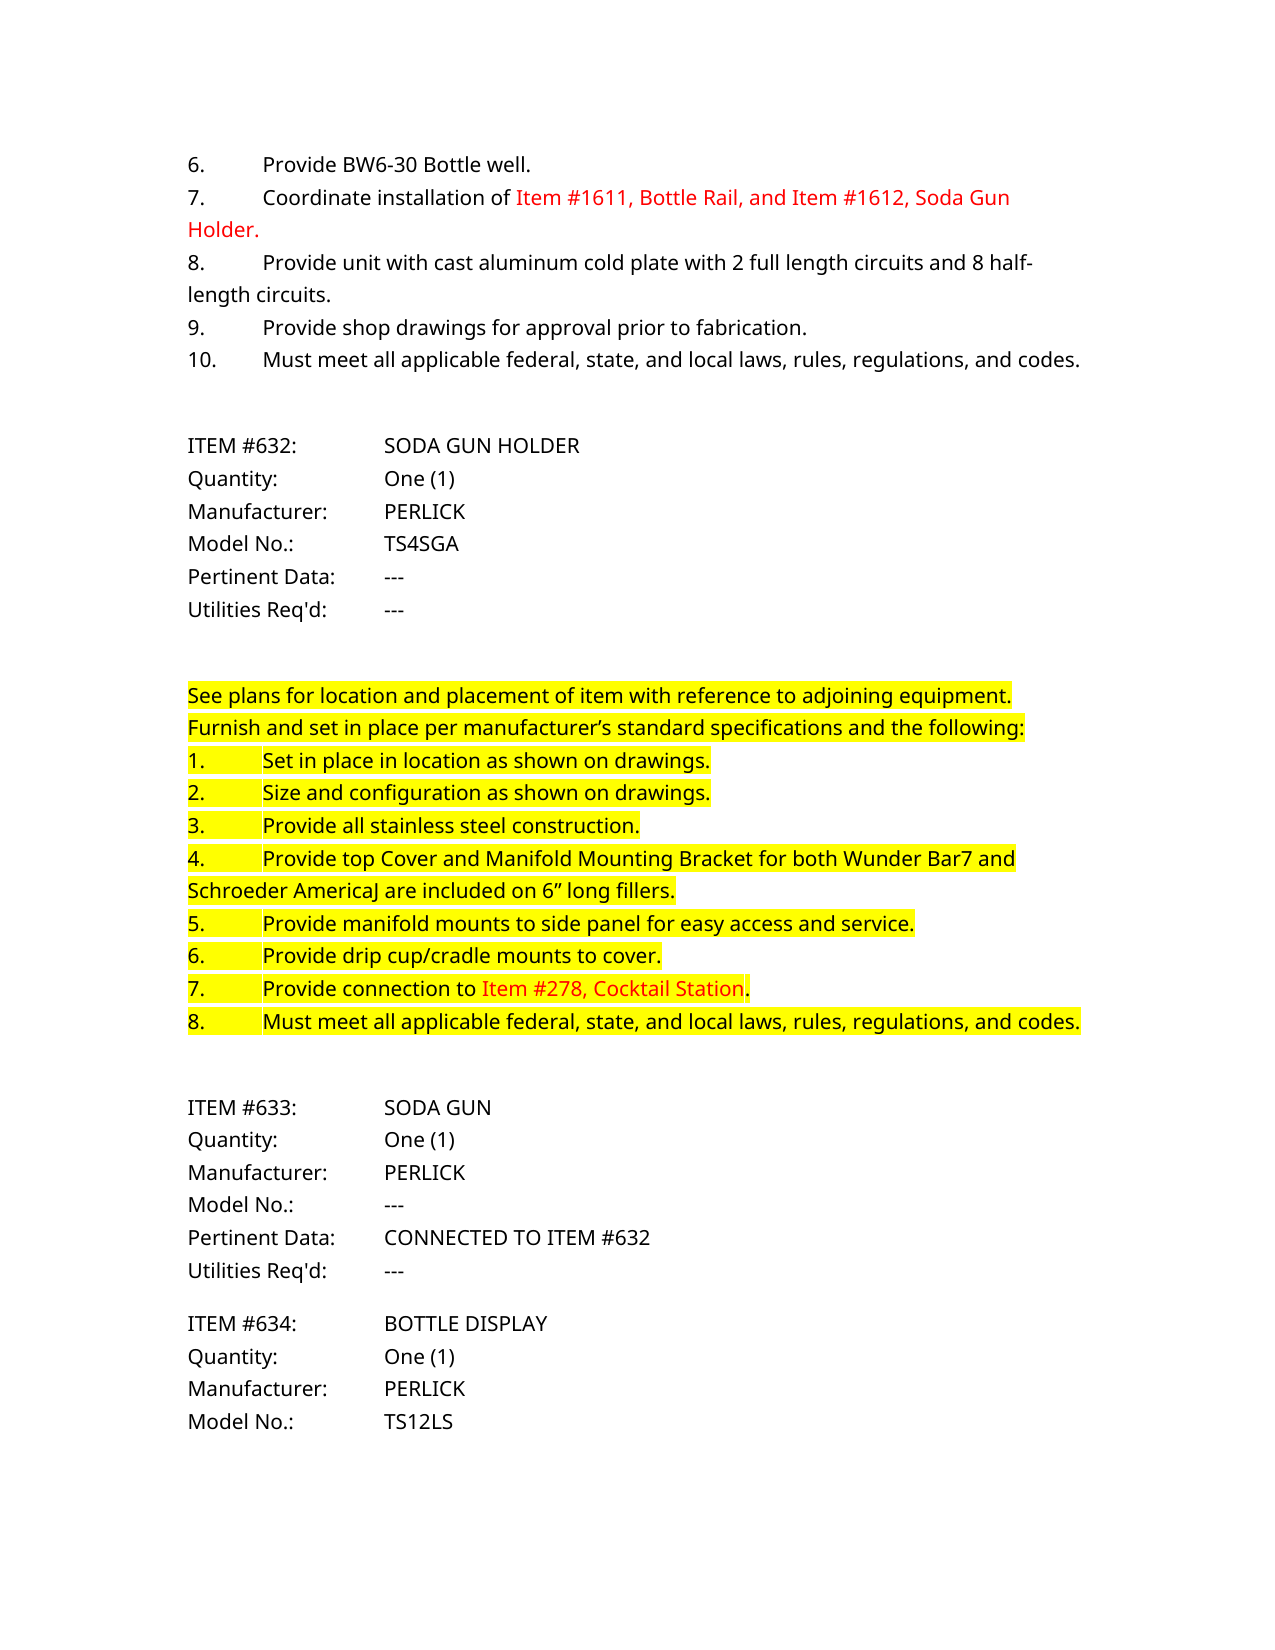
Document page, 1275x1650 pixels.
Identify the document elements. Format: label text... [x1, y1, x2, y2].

text ITEM #632: SODA GUN HOLDER Quantity: One (1) Manufacturer: PERLICK Model No.: TS4SGA Pertinent Data: --- Utilities Req'd: --- [187, 432, 1087, 623]
text ITEM #633: SODA GUN Quantity: One (1) Manufacturer: PERLICK Model No.: --- Pertinent Data: CONNECTED TO ITEM #632 Utilities Req'd: --- [187, 1093, 1087, 1284]
text ITEM #634: BOTTLE DISPLAY Quantity: One (1) Manufacturer: PERLICK Model No.: TS12LS Pertinent Data: --- Utilities Req'd: --- [187, 1309, 1087, 1436]
text See plans for location and placement of item with reference to adjoining equipment. Furnish and set in place per manufacturer’s standard specifications and the following: 1. Set in place in location as shown on drawings. 2. Size and configuration as shown on drawings. 3. Provide all stainless steel construction. 4. Provide top Cover and Manifold Mounting Bracket for both Wunder Bar7 and Schroeder AmericaJ are included on 6” long fillers. 5. Provide manifold mounts to side panel for easy access and service. 6. Provide drip cup/cradle mounts to cover. 7. Provide connection to Item #278, Cocktail Station. 8. Must meet all applicable federal, state, and local laws, rules, regulations, and codes. [187, 648, 1087, 1068]
